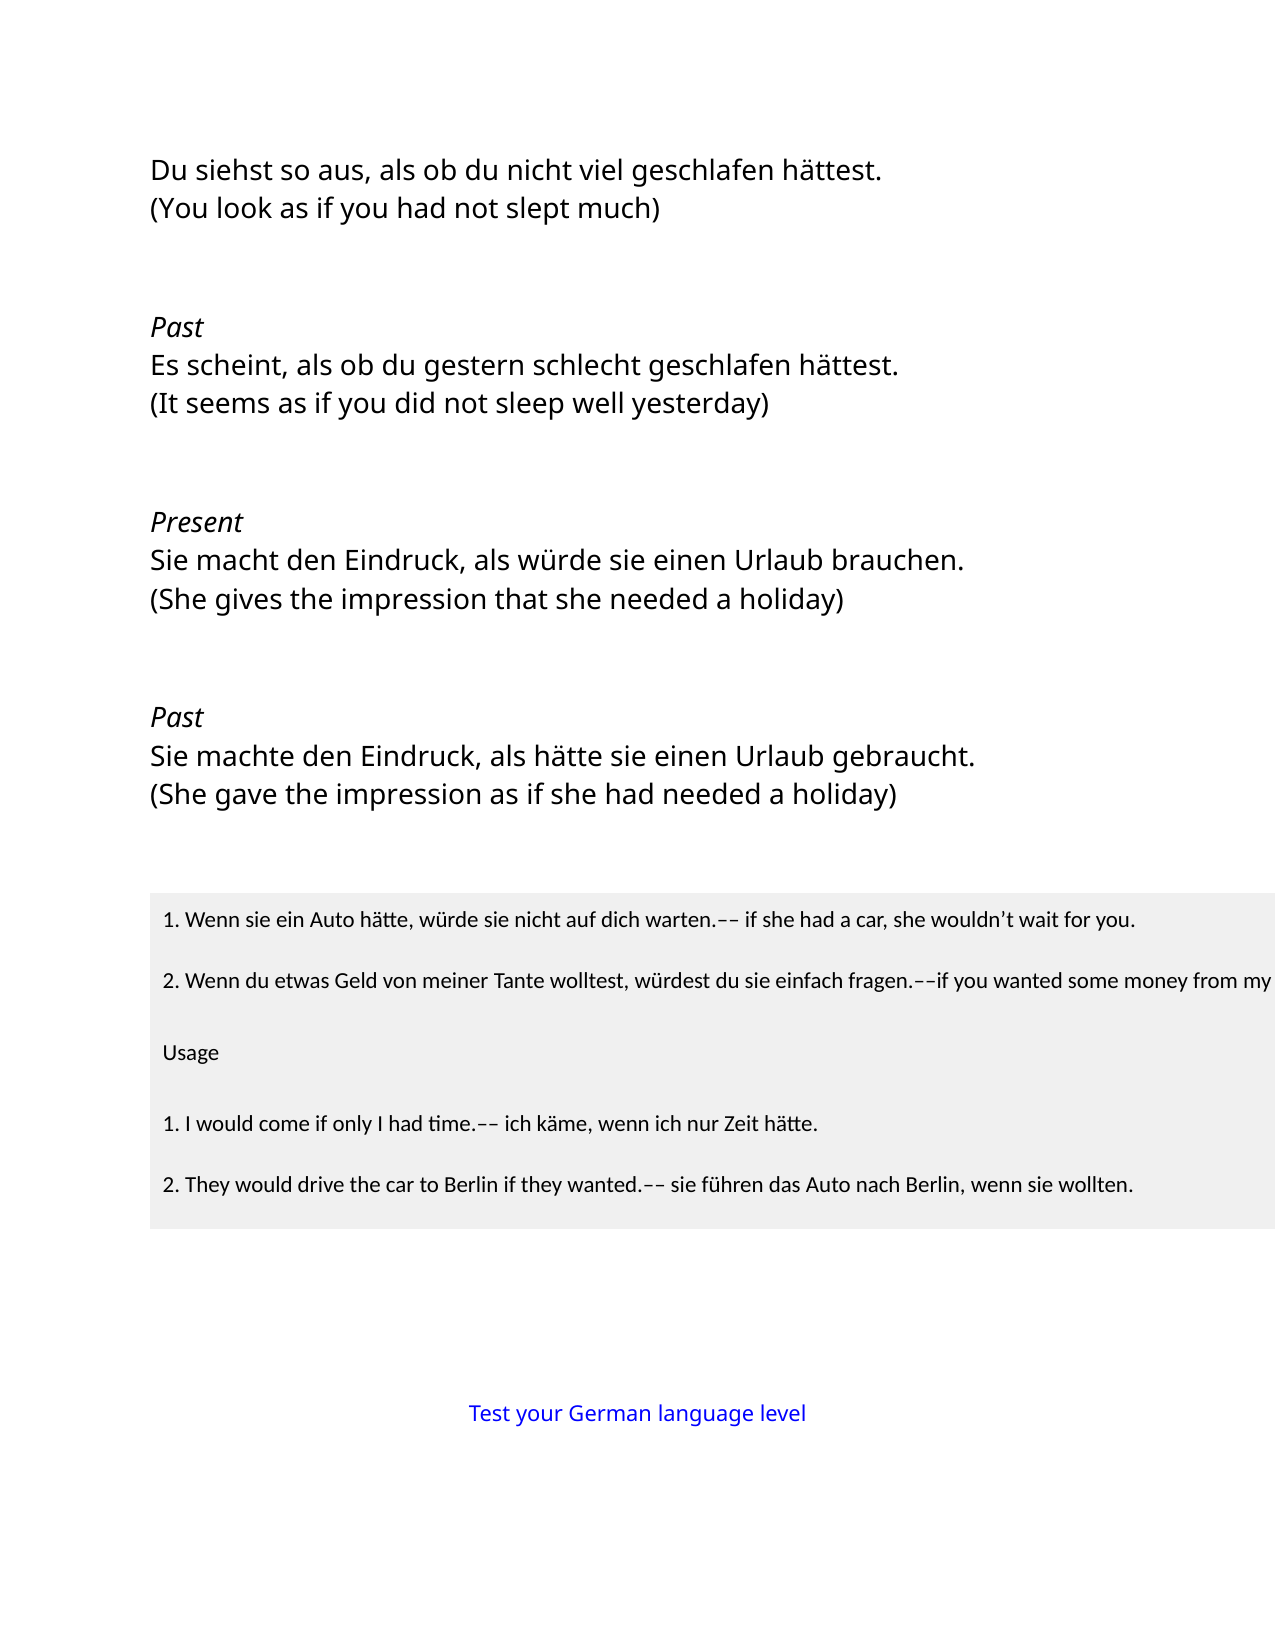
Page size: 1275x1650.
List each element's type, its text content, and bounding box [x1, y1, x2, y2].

text (She gives the impression that she needed a holiday) [150, 579, 1125, 617]
text Present [150, 502, 1125, 541]
text Sie macht den Eindruck, als würde sie einen Urlaub brauchen. [150, 541, 1125, 579]
table_cell Usage [150, 1025, 1275, 1097]
text Test your German language level [158, 1398, 1117, 1428]
text (You look as if you had not slept much) [150, 188, 1125, 227]
text Es scheint, als ob du gestern schlecht geschlafen hättest. [150, 345, 1125, 384]
text Du siehst so aus, als ob du nicht viel geschlafen hättest. [150, 150, 1125, 188]
text (It seems as if you did not sleep well yesterday) [150, 384, 1125, 422]
text Past [150, 307, 1125, 345]
text Sie machte den Eindruck, als hätte sie einen Urlaub gebraucht. [150, 736, 1125, 774]
text (She gave the impression as if she had needed a holiday) [150, 774, 1125, 813]
text Past [150, 698, 1125, 736]
table_header 1. Wenn sie ein Auto hätte, würde sie nicht auf dich warten.–– if she had a car, she wouldn’t wait for you. 2. Wenn du etwas Geld von meiner Tante wolltest, würdest du sie einfach fragen.––if you wanted some money from my aunt, you would simply ask her. [150, 893, 1275, 1025]
table_cell 1. I would come if only I had time.–– ich käme, wenn ich nur Zeit hätte. 2. They would drive the car to Berlin if they wanted.–– sie führen das Auto nach Berlin, wenn sie wollten. [150, 1097, 1275, 1229]
